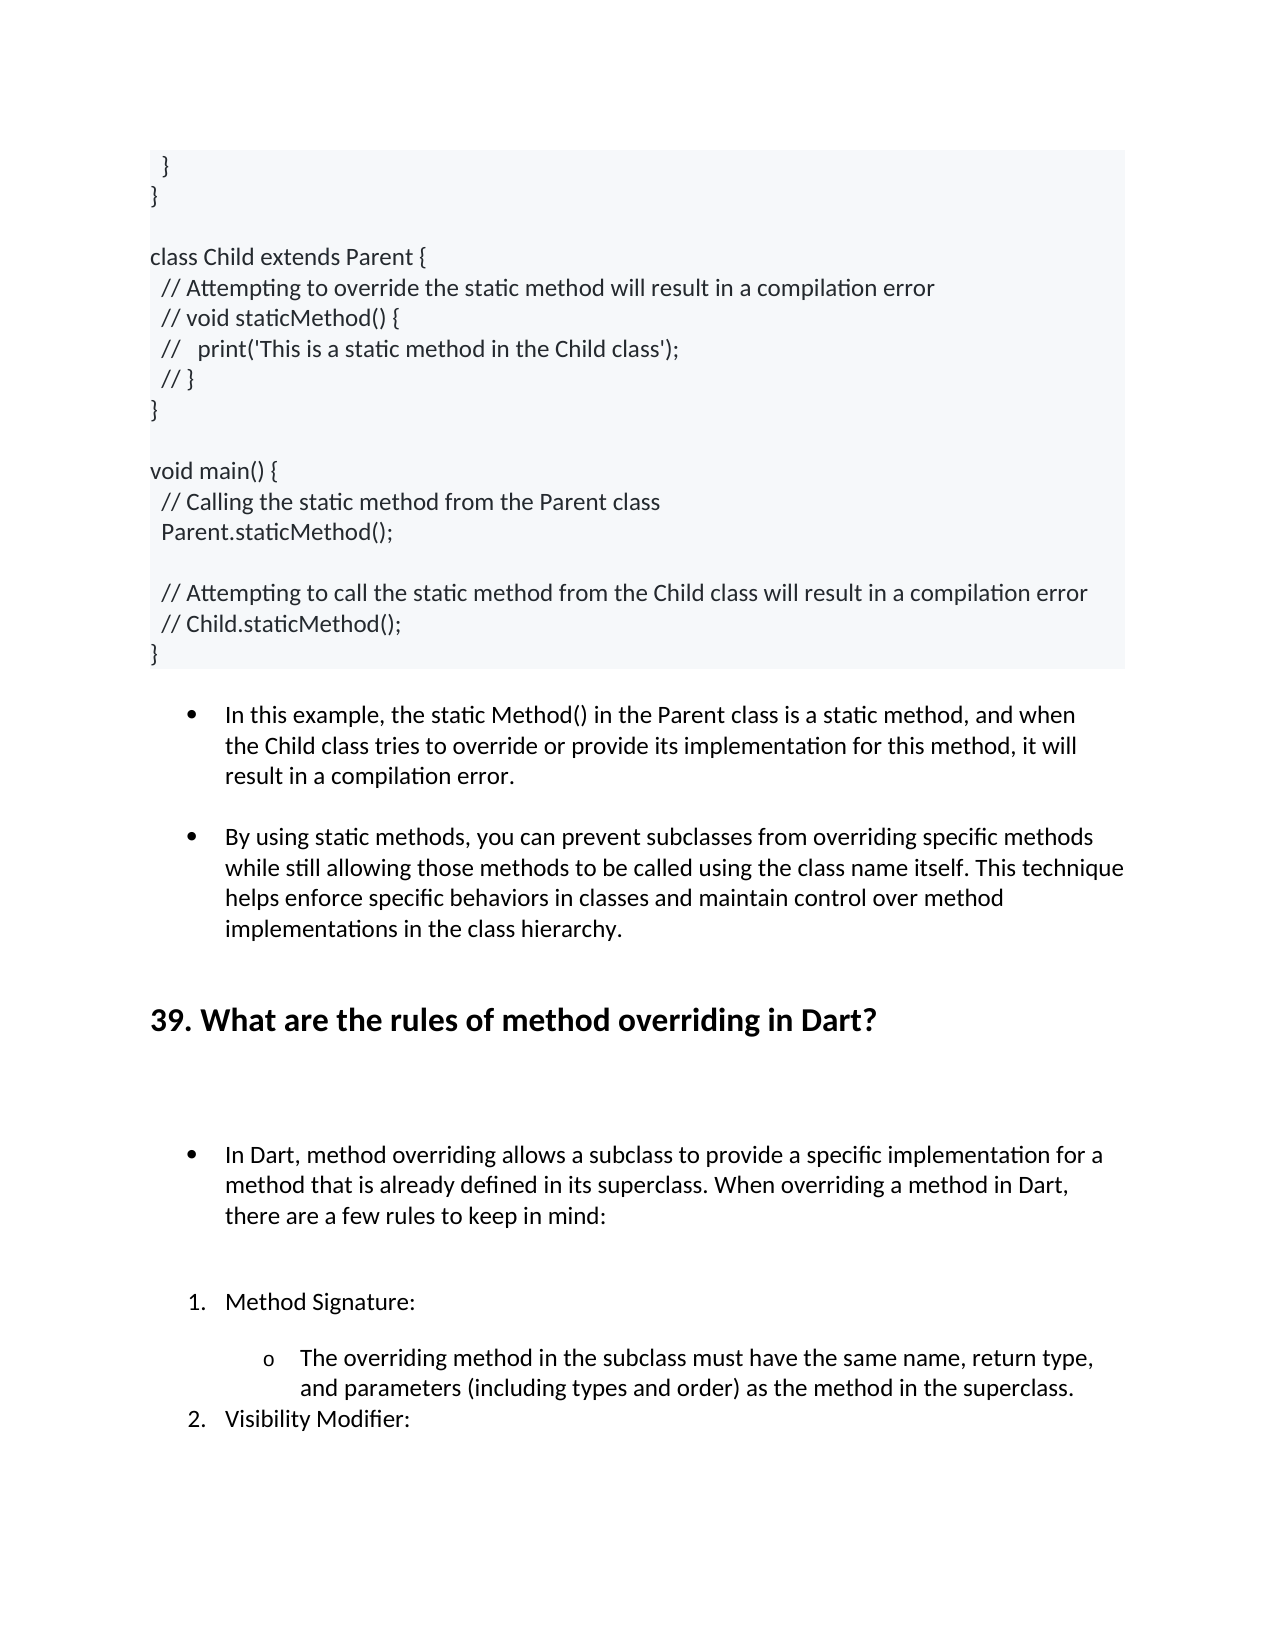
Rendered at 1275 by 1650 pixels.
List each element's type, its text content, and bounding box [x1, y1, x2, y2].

text // void staticMethod() { [150, 303, 1125, 333]
text } [150, 150, 1125, 181]
text // } [150, 364, 1125, 394]
list Visibility Modifier: [187, 1403, 1125, 1433]
text } [150, 394, 1125, 425]
text } [150, 181, 1125, 211]
text 39. What are the rules of method overriding in Dart? [150, 999, 1125, 1040]
text Parent.staticMethod(); [150, 516, 1125, 547]
text void main() { [150, 455, 1125, 486]
text // Calling the static method from the Parent class [150, 486, 1125, 516]
text // Attempting to override the static method will result in a compilation error [150, 272, 1125, 303]
list The overriding method in the subclass must have the same name, return type, and parameters (including types and order) as the method in the superclass. [262, 1342, 1125, 1403]
text // Child.staticMethod(); [150, 608, 1125, 638]
text class Child extends Parent { [150, 242, 1125, 272]
list Method Signature: [187, 1286, 1125, 1317]
text } [150, 638, 1125, 669]
list In Dart, method overriding allows a subclass to provide a specific implementation for a method that is already defined in its superclass. When overriding a method in Dart, there are a few rules to keep in mind: [187, 1139, 1125, 1231]
text // Attempting to call the static method from the Child class will result in a compilation error [150, 577, 1125, 608]
list By using static methods, you can prevent subclasses from overriding specific methods while still allowing those methods to be called using the class name itself. This technique helps enforce specific behaviors in classes and maintain control over method implementations in the class hierarchy. [187, 821, 1125, 943]
list In this example, the static Method() in the Parent class is a static method, and when the Child class tries to override or provide its implementation for this method, it will result in a compilation error. [187, 699, 1125, 791]
text // print('This is a static method in the Child class'); [150, 333, 1125, 364]
